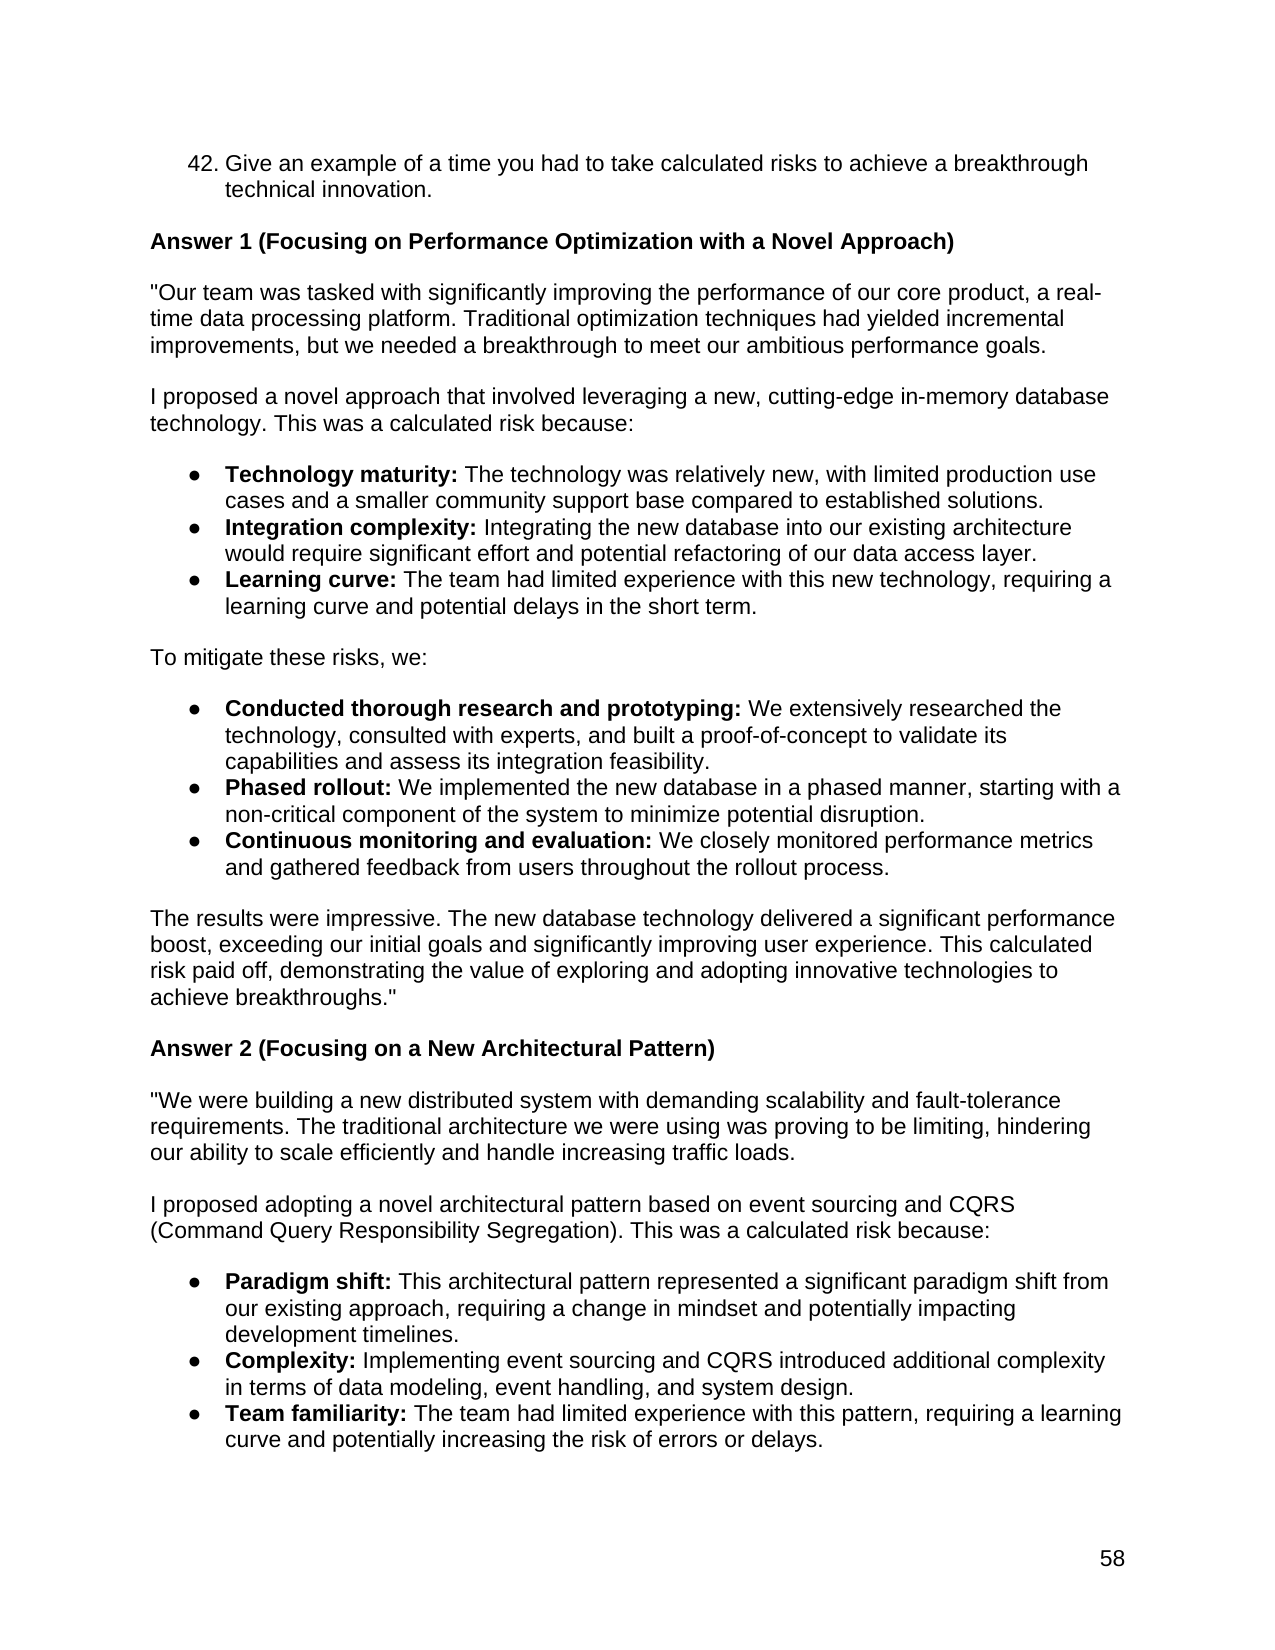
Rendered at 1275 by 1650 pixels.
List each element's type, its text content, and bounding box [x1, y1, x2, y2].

list Learning curve: The team had limited experience with this new technology, requiring a learning curve and potential delays in the short term. [187, 566, 1125, 619]
text To mitigate these risks, we: [150, 644, 1125, 670]
text Answer 1 (Focusing on Performance Optimization with a Novel Approach) [150, 228, 1125, 254]
list Give an example of a time you had to take calculated risks to achieve a breakthrough technical innovation. [187, 150, 1125, 203]
text "We were building a new distributed system with demanding scalability and fault-tolerance requirements. The traditional architecture we were using was proving to be limiting, hindering our ability to scale efficiently and handle increasing traffic loads. [150, 1087, 1125, 1166]
text I proposed a novel approach that involved leveraging a new, cutting-edge in-memory database technology. This was a calculated risk because: [150, 383, 1125, 436]
list Continuous monitoring and evaluation: We closely monitored performance metrics and gathered feedback from users throughout the rollout process. [187, 827, 1125, 880]
list Team familiarity: The team had limited experience with this pattern, requiring a learning curve and potentially increasing the risk of errors or delays. [187, 1400, 1125, 1453]
list Technology maturity: The technology was relatively new, with limited production use cases and a smaller community support base compared to established solutions. [187, 461, 1125, 513]
list Paradigm shift: This architectural pattern represented a significant paradigm shift from our existing approach, requiring a change in mindset and potentially impacting development timelines. [187, 1268, 1125, 1347]
list Phased rollout: We implemented the new database in a phased manner, starting with a non-critical component of the system to minimize potential disruption. [187, 774, 1125, 827]
list Integration complexity: Integrating the new database into our existing architecture would require significant effort and potential refactoring of our data access layer. [187, 513, 1125, 566]
text Answer 2 (Focusing on a New Architectural Pattern) [150, 1035, 1125, 1062]
text "Our team was tasked with significantly improving the performance of our core product, a real-time data processing platform. Traditional optimization techniques had yielded incremental improvements, but we needed a breakthrough to meet our ambitious performance goals. [150, 279, 1125, 358]
text I proposed adopting a novel architectural pattern based on event sourcing and CQRS (Command Query Responsibility Segregation). This was a calculated risk because: [150, 1191, 1125, 1243]
text The results were impressive. The new database technology delivered a significant performance boost, exceeding our initial goals and significantly improving user experience. This calculated risk paid off, demonstrating the value of exploring and adopting innovative technologies to achieve breakthroughs." [150, 905, 1125, 1010]
list Complexity: Implementing event sourcing and CQRS introduced additional complexity in terms of data modeling, event handling, and system design. [187, 1347, 1125, 1400]
list Conducted thorough research and prototyping: We extensively researched the technology, consulted with experts, and built a proof-of-concept to validate its capabilities and assess its integration feasibility. [187, 695, 1125, 774]
